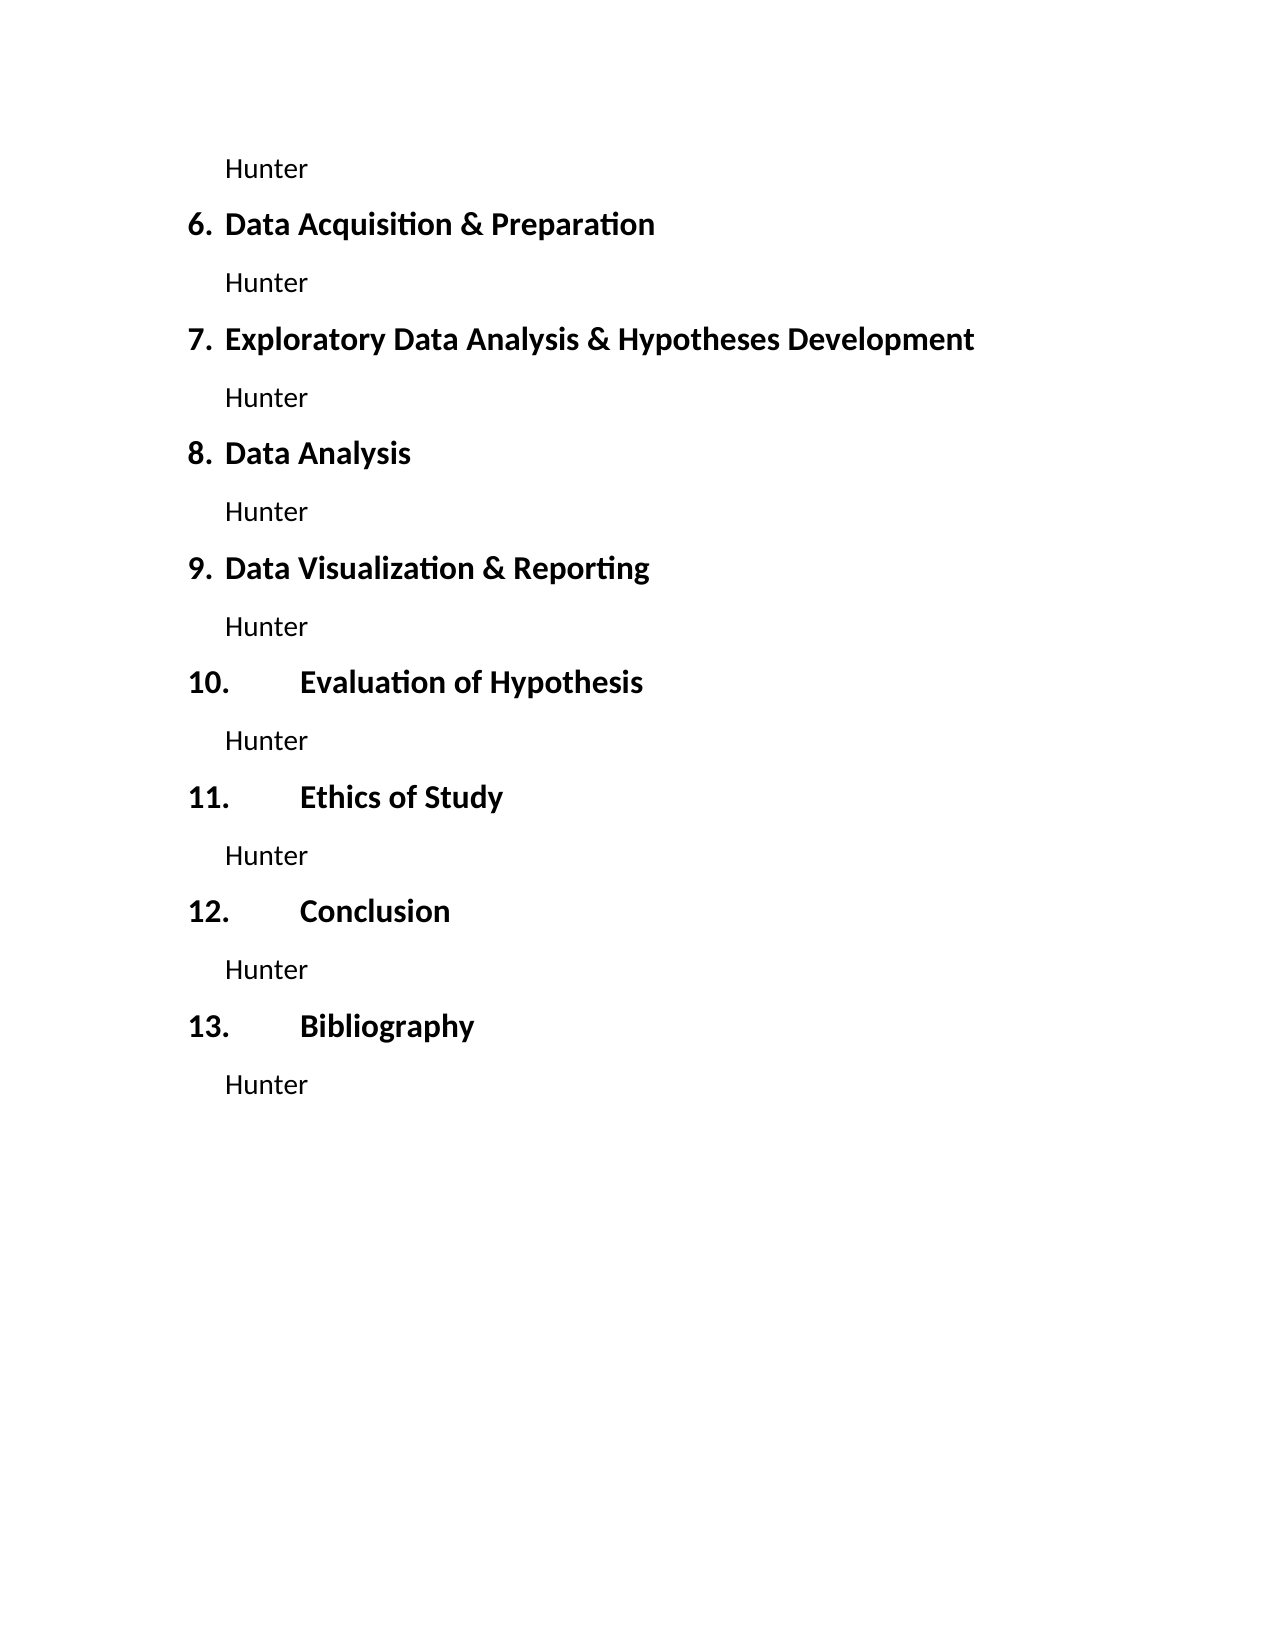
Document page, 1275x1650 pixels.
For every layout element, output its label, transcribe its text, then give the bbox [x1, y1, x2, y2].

list Hunter [225, 722, 1125, 758]
list Data Acquisition & Preparation [187, 203, 1125, 244]
list Hunter [225, 608, 1125, 643]
list Conclusion [187, 890, 1125, 931]
list Hunter [225, 493, 1125, 529]
list Ethics of Study [187, 776, 1125, 817]
list Hunter [225, 1066, 1125, 1101]
list Data Visualization & Reporting [187, 547, 1125, 588]
list Exploratory Data Analysis & Hypotheses Development [187, 318, 1125, 359]
list Hunter [225, 379, 1125, 414]
list Hunter [225, 150, 1125, 186]
list Hunter [225, 837, 1125, 872]
list Hunter [225, 951, 1125, 987]
list Evaluation of Hypothesis [187, 661, 1125, 702]
list Bibliography [187, 1005, 1125, 1046]
list Hunter [225, 264, 1125, 300]
list Data Analysis [187, 432, 1125, 473]
